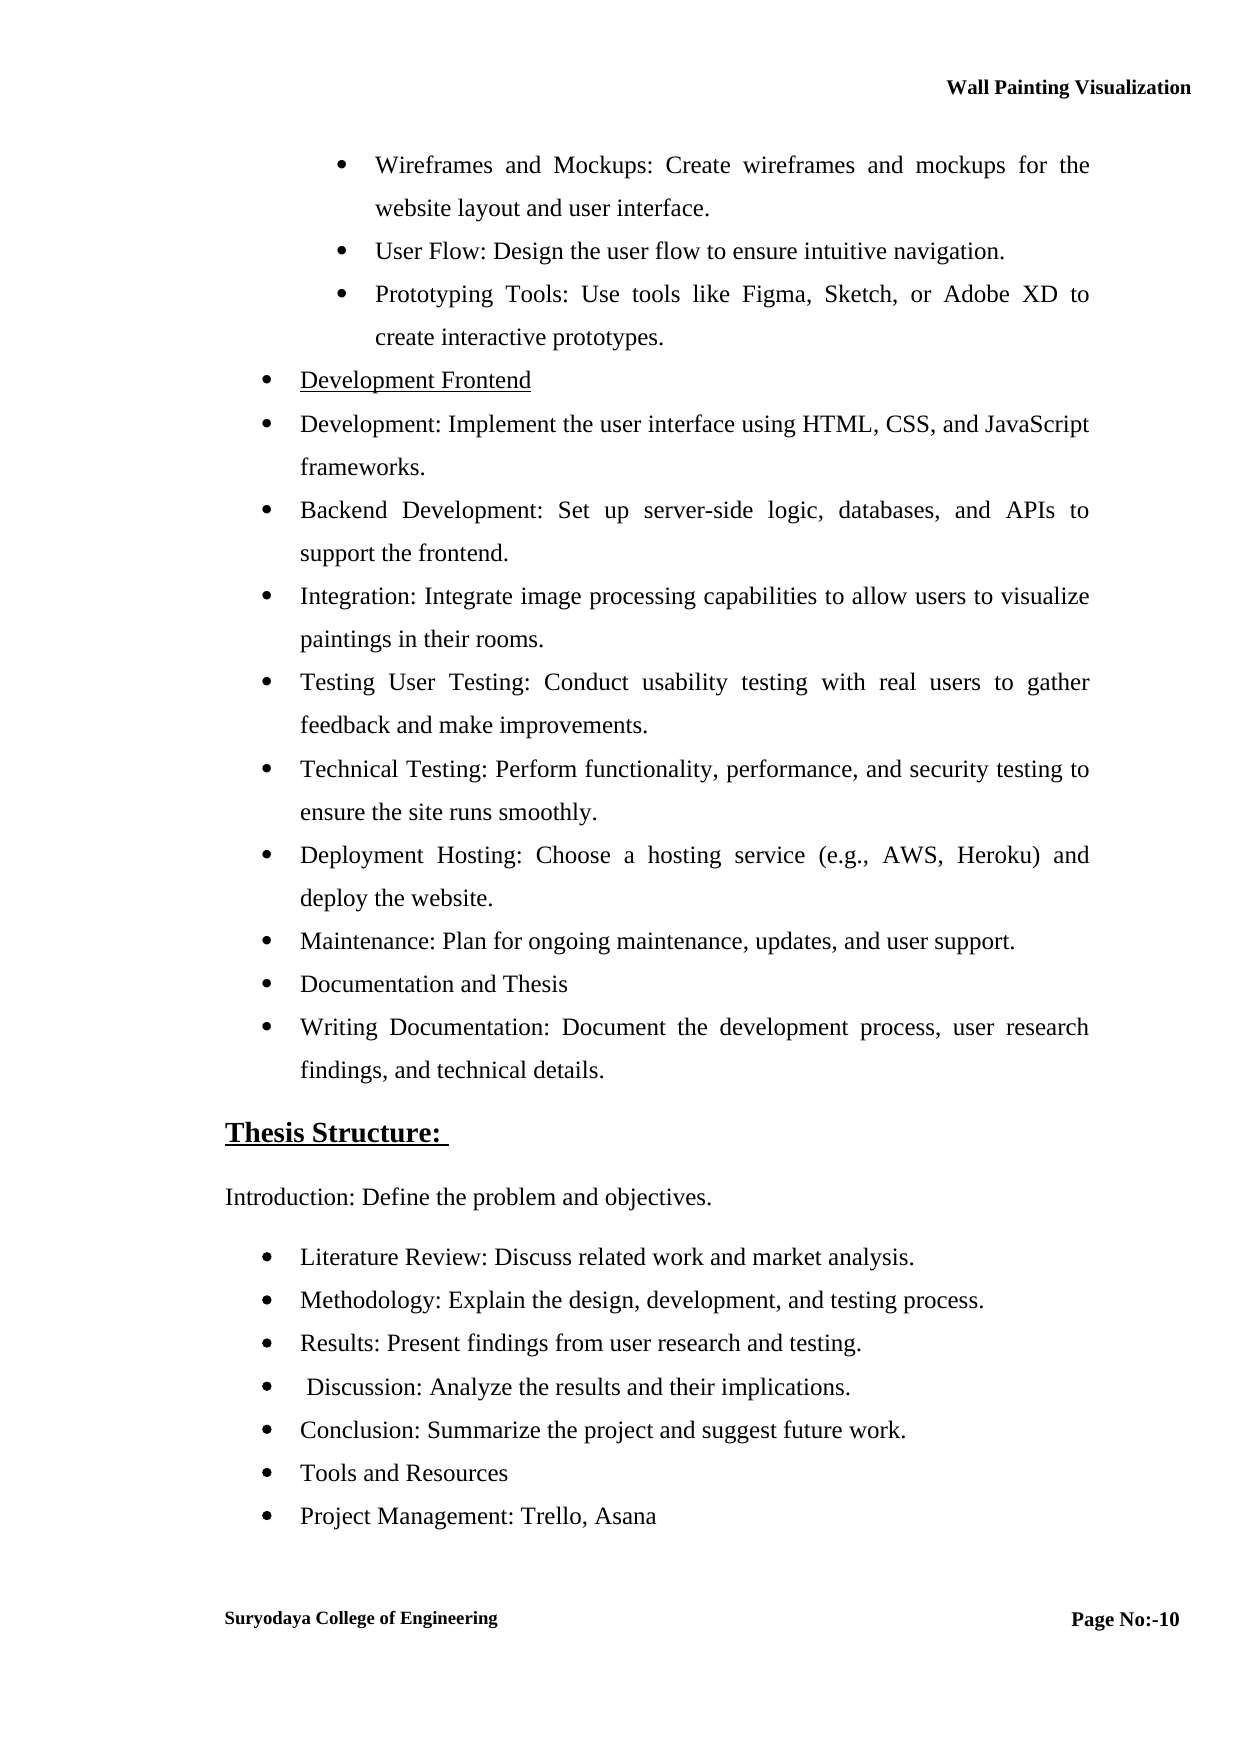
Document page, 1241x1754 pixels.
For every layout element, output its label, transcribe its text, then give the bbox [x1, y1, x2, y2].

list Integration: Integrate image processing capabilities to allow users to visualize paintings in their rooms. [262, 581, 1090, 653]
list Backend Development: Set up server-side logic, databases, and APIs to support the frontend. [262, 495, 1090, 567]
list Project Management: Trello, Asana [262, 1501, 1090, 1530]
list Tools and Resources [262, 1458, 1090, 1487]
list Maintenance: Plan for ongoing maintenance, updates, and user support. [262, 926, 1090, 955]
list Methodology: Explain the design, development, and testing process. [262, 1285, 1090, 1314]
list Literature Review: Discuss related work and market analysis. [262, 1242, 1090, 1271]
text Thesis Structure: [225, 1115, 1090, 1149]
list Wireframes and Mockups: Create wireframes and mockups for the website layout and user interface. [337, 150, 1090, 222]
list Technical Testing: Perform functionality, performance, and security testing to ensure the site runs smoothly. [262, 754, 1090, 826]
list Conclusion: Summarize the project and suggest future work. [262, 1415, 1090, 1443]
list Deployment Hosting: Choose a hosting service (e.g., AWS, Heroku) and deploy the website. [262, 840, 1090, 912]
list Documentation and Thesis [262, 969, 1090, 998]
list Development Frontend [262, 366, 1090, 394]
list Testing User Testing: Conduct usability testing with real users to gather feedback and make improvements. [262, 667, 1090, 739]
list Prototyping Tools: Use tools like Figma, Sketch, or Adobe XD to create interactive prototypes. [337, 279, 1090, 351]
list Development: Implement the user interface using HTML, CSS, and JavaScript frameworks. [262, 409, 1090, 481]
list Results: Present findings from user research and testing. [262, 1328, 1090, 1357]
list Discussion: Analyze the results and their implications. [262, 1372, 1090, 1400]
text Introduction: Define the problem and objectives. [225, 1182, 1090, 1211]
list Writing Documentation: Document the development process, user research findings, and technical details. [262, 1012, 1090, 1084]
list User Flow: Design the user flow to ensure intuitive navigation. [337, 236, 1090, 265]
